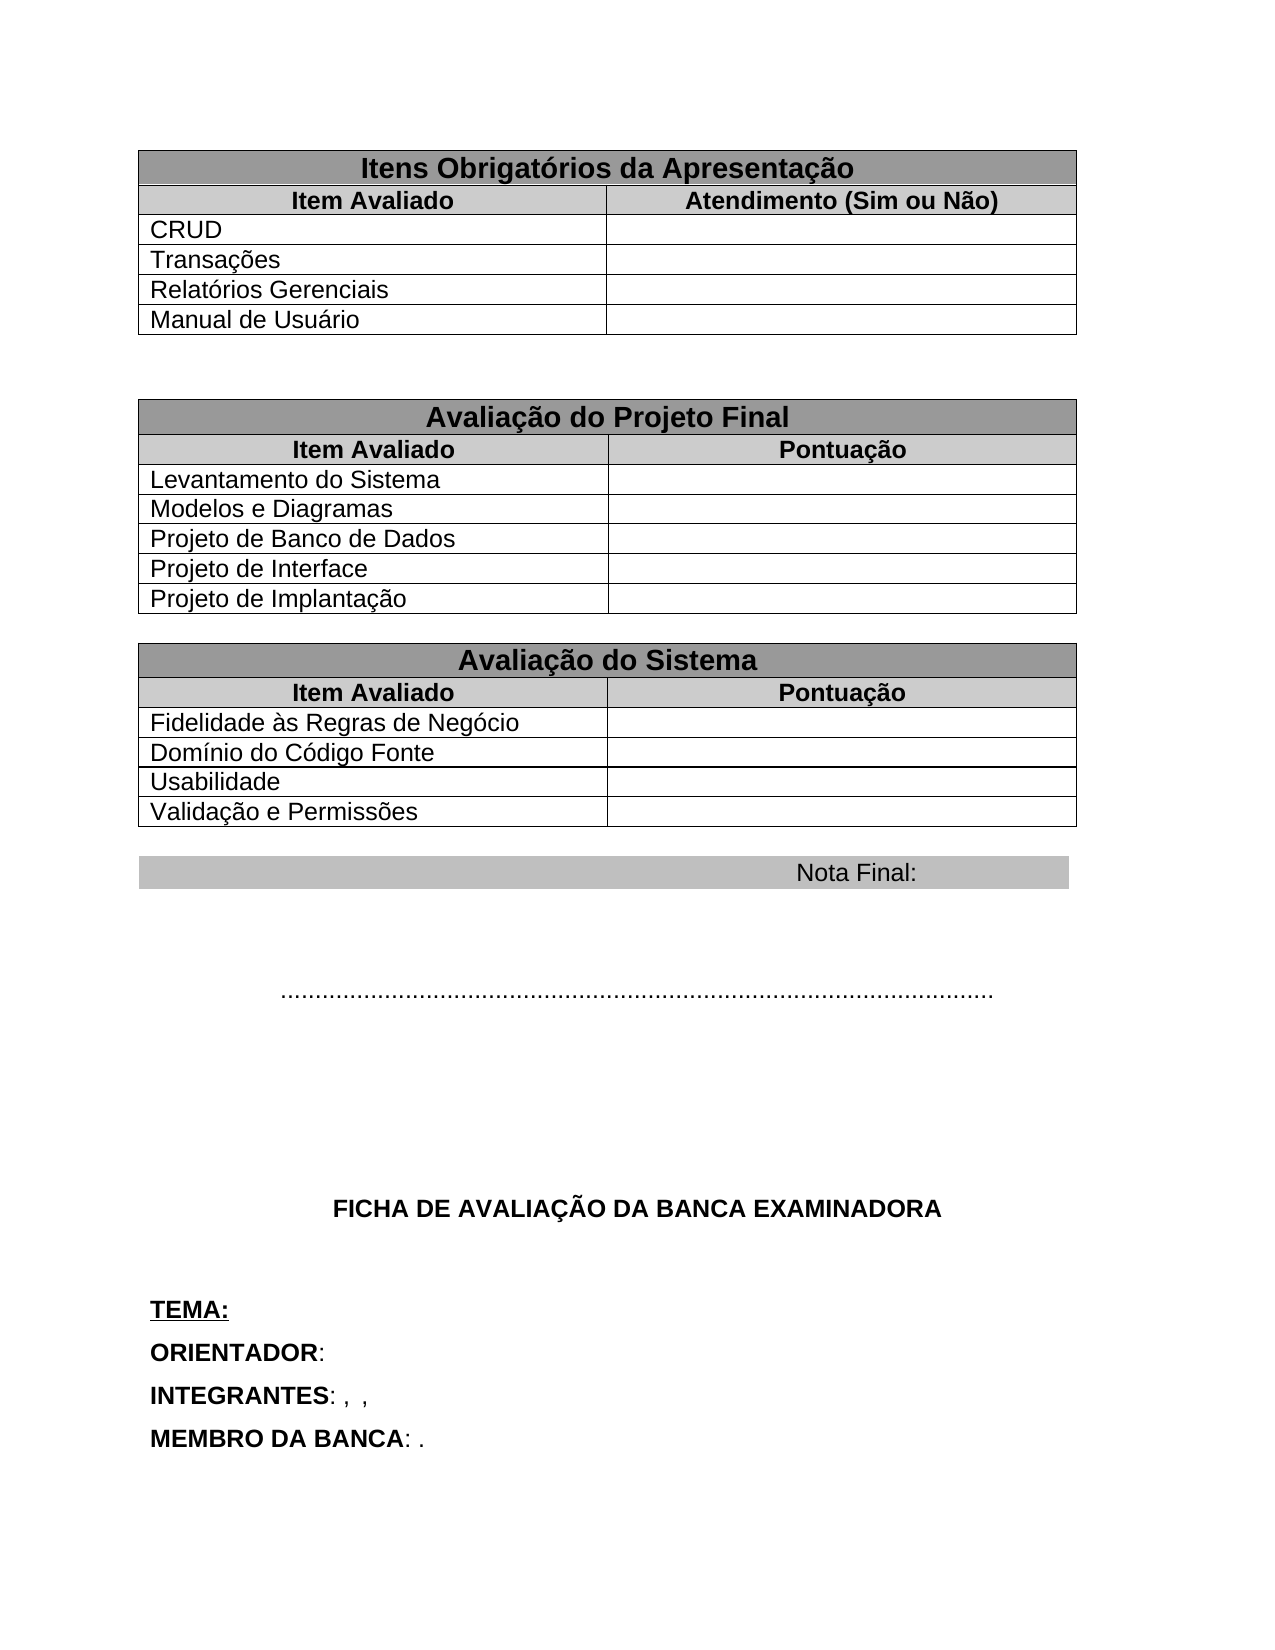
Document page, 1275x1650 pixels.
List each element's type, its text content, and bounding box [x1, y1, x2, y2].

table_cell [609, 524, 1076, 553]
table_cell Fidelidade às Regras de Negócio [139, 708, 607, 737]
table_cell [607, 305, 1076, 333]
table_cell Transações [139, 245, 606, 274]
table_header Itens Obrigatórios da Apresentação [139, 151, 1076, 184]
table_cell [608, 708, 1076, 737]
text TEMA: [150, 1295, 1125, 1323]
text FICHA DE AVALIAÇÃO DA BANCA EXAMINADORA [150, 1194, 1125, 1223]
table_cell Domínio do Código Fonte [139, 738, 607, 766]
table_cell [609, 554, 1076, 583]
text INTEGRANTES: , , [150, 1381, 1125, 1410]
table_cell Pontuação [608, 678, 1076, 707]
table_cell Manual de Usuário [139, 305, 606, 333]
table_cell Pontuação [609, 435, 1076, 464]
table_cell Relatórios Gerenciais [139, 275, 606, 304]
table_cell [609, 495, 1076, 523]
table_header Avaliação do Projeto Final [139, 400, 1076, 434]
table_cell Modelos e Diagramas [139, 495, 608, 523]
table_cell Levantamento do Sistema [139, 465, 608, 493]
table_cell Usabilidade [139, 768, 607, 796]
text MEMBRO DA BANCA: . [150, 1424, 1125, 1453]
table_cell Item Avaliado [139, 186, 606, 214]
table_cell Item Avaliado [139, 678, 607, 707]
table_cell Projeto de Implantação [139, 584, 608, 613]
table_cell Projeto de Interface [139, 554, 608, 583]
table_cell [608, 797, 1076, 826]
table_header [139, 856, 785, 889]
table_header Avaliação do Sistema [139, 644, 1076, 677]
table_header Nota Final: [785, 856, 1069, 889]
table_cell [607, 245, 1076, 274]
table_cell Item Avaliado [139, 435, 608, 464]
table_cell CRUD [139, 215, 606, 244]
table_cell Projeto de Banco de Dados [139, 524, 608, 553]
table_cell [607, 275, 1076, 304]
table_cell [609, 465, 1076, 493]
table_cell Atendimento (Sim ou Não) [607, 186, 1076, 214]
table_cell [609, 584, 1076, 613]
text ....................................................................................................... [150, 975, 1125, 1004]
table_cell [608, 738, 1076, 766]
text ORIENTADOR: [150, 1338, 1125, 1367]
table_cell [607, 215, 1076, 244]
table_cell [608, 768, 1076, 796]
table_cell Validação e Permissões [139, 797, 607, 826]
